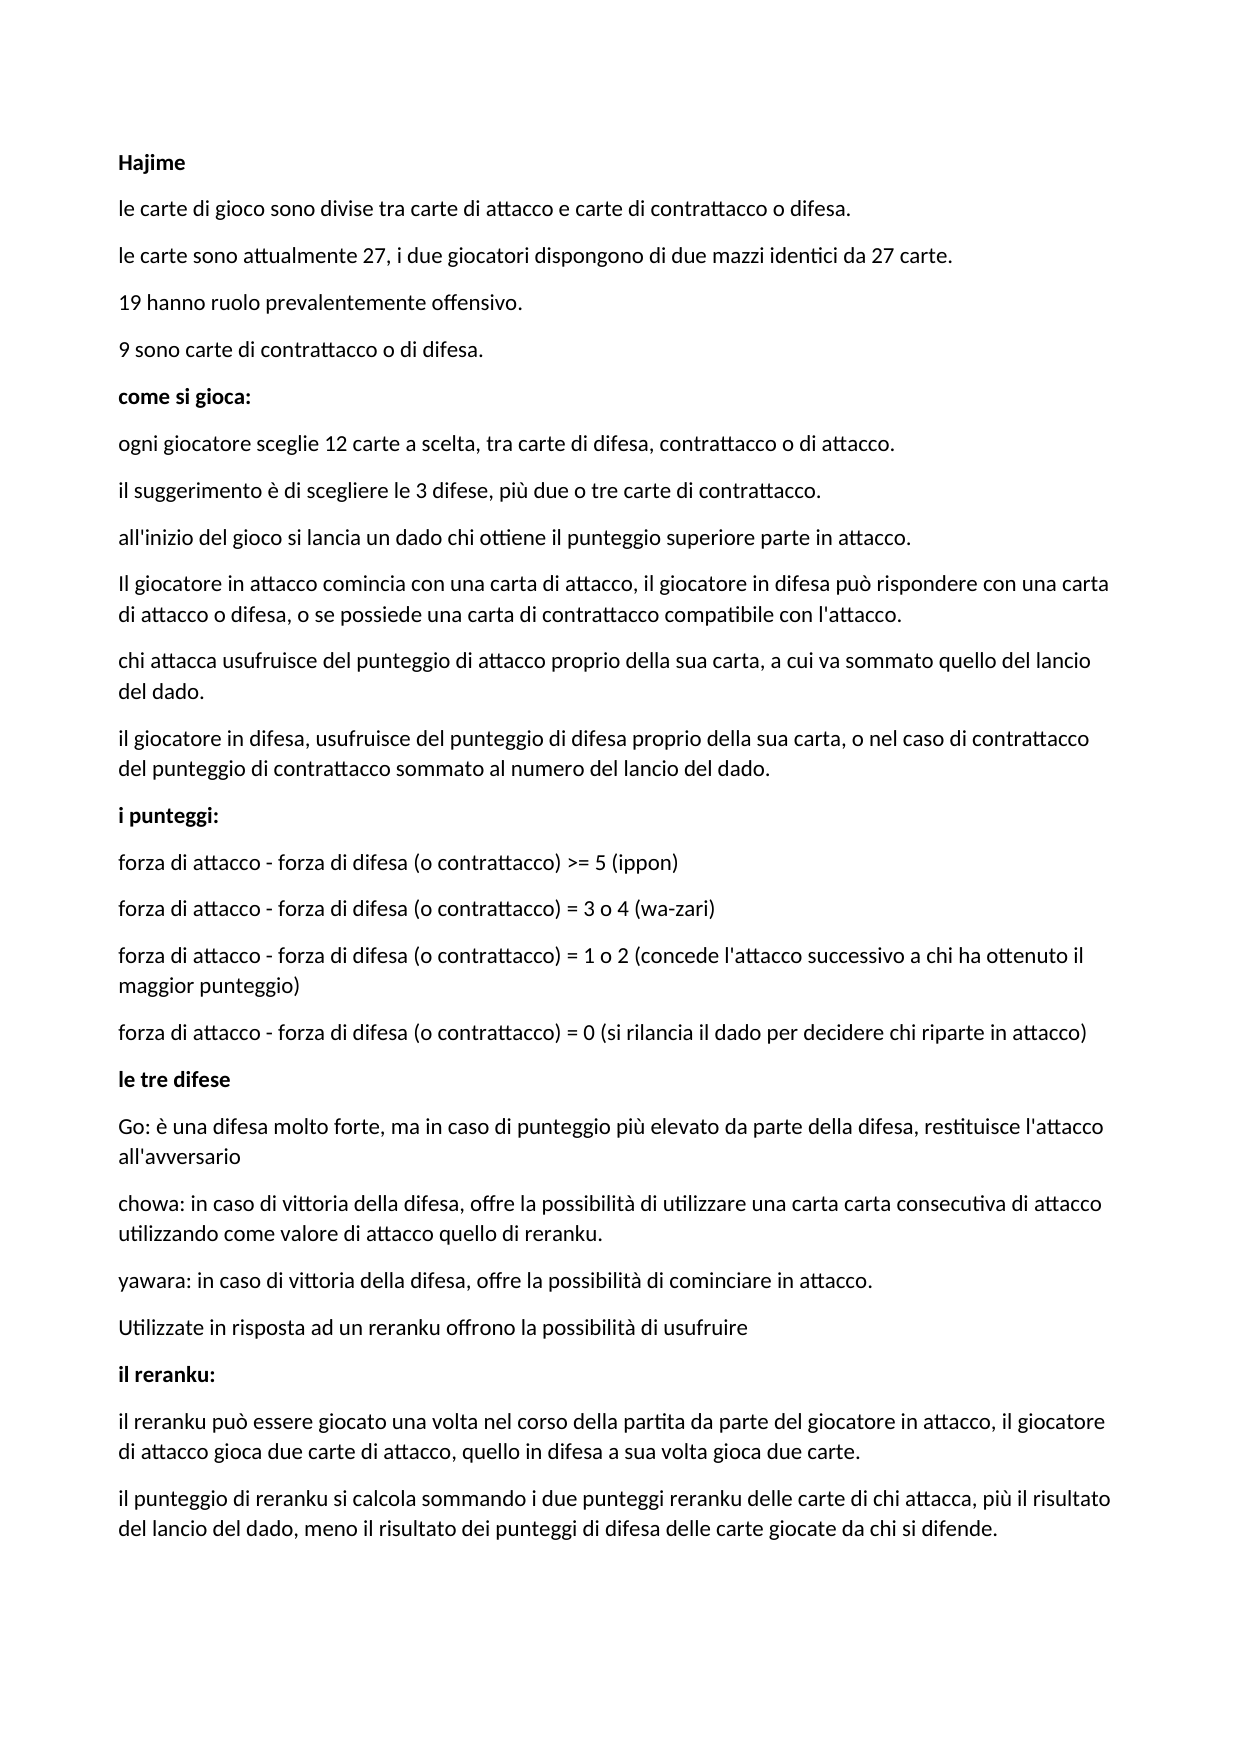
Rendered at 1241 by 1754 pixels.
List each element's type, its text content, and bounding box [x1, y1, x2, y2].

text Il giocatore in attacco comincia con una carta di attacco, il giocatore in difesa può rispondere con una carta di attacco o difesa, o se possiede una carta di contrattacco compatibile con l'attacco. [118, 569, 1122, 628]
text all'inizio del gioco si lancia un dado chi ottiene il punteggio superiore parte in attacco. [118, 523, 1122, 551]
text le carte sono attualmente 27, i due giocatori dispongono di due mazzi identici da 27 carte. [118, 241, 1122, 269]
text 19 hanno ruolo prevalentemente offensivo. [118, 288, 1122, 316]
text le carte di gioco sono divise tra carte di attacco e carte di contrattacco o difesa. [118, 194, 1122, 222]
text come si gioca: [118, 382, 1122, 410]
text le tre difese [118, 1065, 1122, 1093]
text forza di attacco - forza di difesa (o contrattacco) = 3 o 4 (wa-zari) [118, 894, 1122, 922]
text ogni giocatore sceglie 12 carte a scelta, tra carte di difesa, contrattacco o di attacco. [118, 429, 1122, 457]
text chowa: in caso di vittoria della difesa, offre la possibilità di utilizzare una carta carta consecutiva di attacco utilizzando come valore di attacco quello di reranku. [118, 1189, 1122, 1247]
text Hajime [118, 148, 1122, 176]
text forza di attacco - forza di difesa (o contrattacco) = 1 o 2 (concede l'attacco successivo a chi ha ottenuto il maggior punteggio) [118, 941, 1122, 999]
text Go: è una difesa molto forte, ma in caso di punteggio più elevato da parte della difesa, restituisce l'attacco all'avversario [118, 1112, 1122, 1170]
text forza di attacco - forza di difesa (o contrattacco) >= 5 (ippon) [118, 848, 1122, 876]
text forza di attacco - forza di difesa (o contrattacco) = 0 (si rilancia il dado per decidere chi riparte in attacco) [118, 1018, 1122, 1046]
text i punteggi: [118, 801, 1122, 829]
text il reranku: [118, 1360, 1122, 1388]
text il giocatore in difesa, usufruisce del punteggio di difesa proprio della sua carta, o nel caso di contrattacco del punteggio di contrattacco sommato al numero del lancio del dado. [118, 724, 1122, 782]
text il punteggio di reranku si calcola sommando i due punteggi reranku delle carte di chi attacca, più il risultato del lancio del dado, meno il risultato dei punteggi di difesa delle carte giocate da chi si difende. [118, 1484, 1122, 1542]
text il suggerimento è di scegliere le 3 difese, più due o tre carte di contrattacco. [118, 476, 1122, 504]
text il reranku può essere giocato una volta nel corso della partita da parte del giocatore in attacco, il giocatore di attacco gioca due carte di attacco, quello in difesa a sua volta gioca due carte. [118, 1407, 1122, 1465]
text yawara: in caso di vittoria della difesa, offre la possibilità di cominciare in attacco. [118, 1266, 1122, 1294]
text 9 sono carte di contrattacco o di difesa. [118, 335, 1122, 363]
text Utilizzate in risposta ad un reranku offrono la possibilità di usufruire [118, 1313, 1122, 1341]
text chi attacca usufruisce del punteggio di attacco proprio della sua carta, a cui va sommato quello del lancio del dado. [118, 647, 1122, 705]
